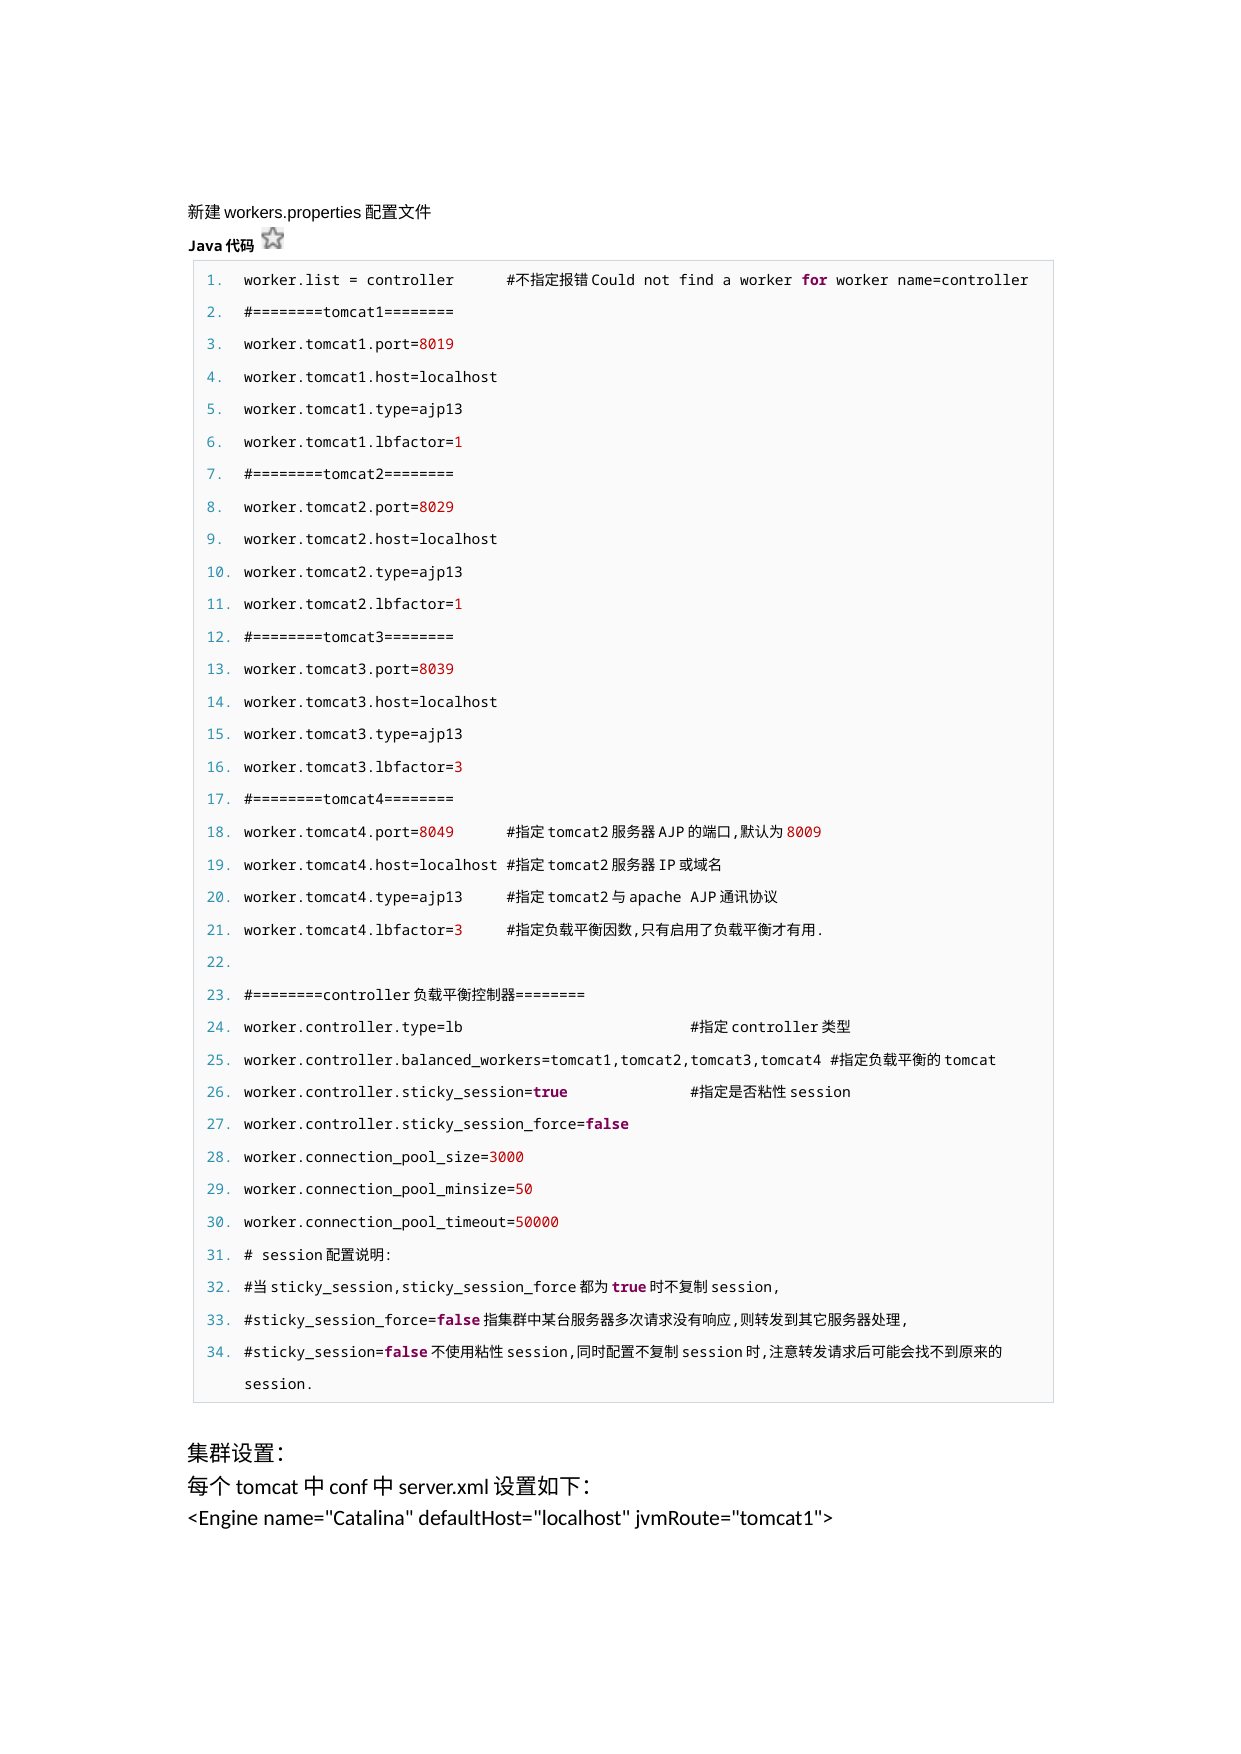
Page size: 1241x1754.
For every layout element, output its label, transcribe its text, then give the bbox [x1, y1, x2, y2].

list worker.tomcat4.host=localhost #指定tomcat2服务器IP或域名 [194, 844, 1053, 877]
list worker.tomcat3.host=localhost [194, 682, 1053, 714]
list worker.tomcat3.port=8039 [194, 649, 1053, 682]
list worker.tomcat3.type=ajp13 [194, 714, 1053, 747]
list #sticky_session_force=false指集群中某台服务器多次请求没有响应,则转发到其它服务器处理, [194, 1299, 1053, 1332]
list #========tomcat4======== [194, 779, 1053, 812]
list worker.tomcat1.type=ajp13 [194, 389, 1053, 422]
list worker.tomcat4.port=8049 #指定tomcat2服务器AJP的端口,默认为8009 [194, 812, 1053, 844]
list #========tomcat1======== [194, 292, 1053, 324]
list worker.controller.balanced_workers=tomcat1,tomcat2,tomcat3,tomcat4 #指定负载平衡的tomcat [194, 1039, 1053, 1072]
list worker.controller.sticky_session=true #指定是否粘性session [194, 1072, 1053, 1104]
list # session配置说明: [194, 1234, 1053, 1267]
text 集群设置： [187, 1436, 1053, 1468]
list worker.list = controller #不指定报错Could not find a worker for worker name=controller [194, 261, 1053, 292]
list worker.tomcat4.lbfactor=3 #指定负载平衡因数,只有启用了负载平衡才有用. [194, 909, 1053, 942]
list worker.tomcat2.port=8029 [194, 487, 1053, 519]
list worker.tomcat1.lbfactor=1 [194, 422, 1053, 454]
list worker.tomcat2.lbfactor=1 [194, 584, 1053, 617]
text <Engine name="Catalina" defaultHost="localhost" jvmRoute="tomcat1"> [187, 1501, 1053, 1533]
list worker.connection_pool_size=3000 [194, 1137, 1053, 1169]
list #========controller负载平衡控制器======== [194, 974, 1053, 1007]
list #sticky_session=false不使用粘性session,同时配置不复制session时,注意转发请求后可能会找不到原来的session. [194, 1332, 1053, 1402]
list #========tomcat3======== [194, 617, 1053, 649]
list worker.tomcat2.host=localhost [194, 519, 1053, 552]
list worker.controller.type=lb #指定controller类型 [194, 1007, 1053, 1039]
list worker.connection_pool_timeout=50000 [194, 1202, 1053, 1234]
text Java代码 [187, 227, 1053, 259]
list worker.tomcat4.type=ajp13 #指定tomcat2与apache AJP通讯协议 [194, 877, 1053, 909]
list worker.connection_pool_minsize=50 [194, 1169, 1053, 1202]
list worker.tomcat1.host=localhost [194, 357, 1053, 389]
picture [261, 227, 284, 249]
list worker.controller.sticky_session_force=false [194, 1104, 1053, 1137]
list worker.tomcat3.lbfactor=3 [194, 747, 1053, 779]
text 新建workers.properties配置文件 [187, 194, 1053, 227]
list #========tomcat2======== [194, 454, 1053, 487]
list #当sticky_session,sticky_session_force都为true时不复制session, [194, 1267, 1053, 1299]
list worker.tomcat1.port=8019 [194, 324, 1053, 357]
list worker.tomcat2.type=ajp13 [194, 552, 1053, 584]
text 每个tomcat中conf中server.xml设置如下： [187, 1468, 1053, 1501]
